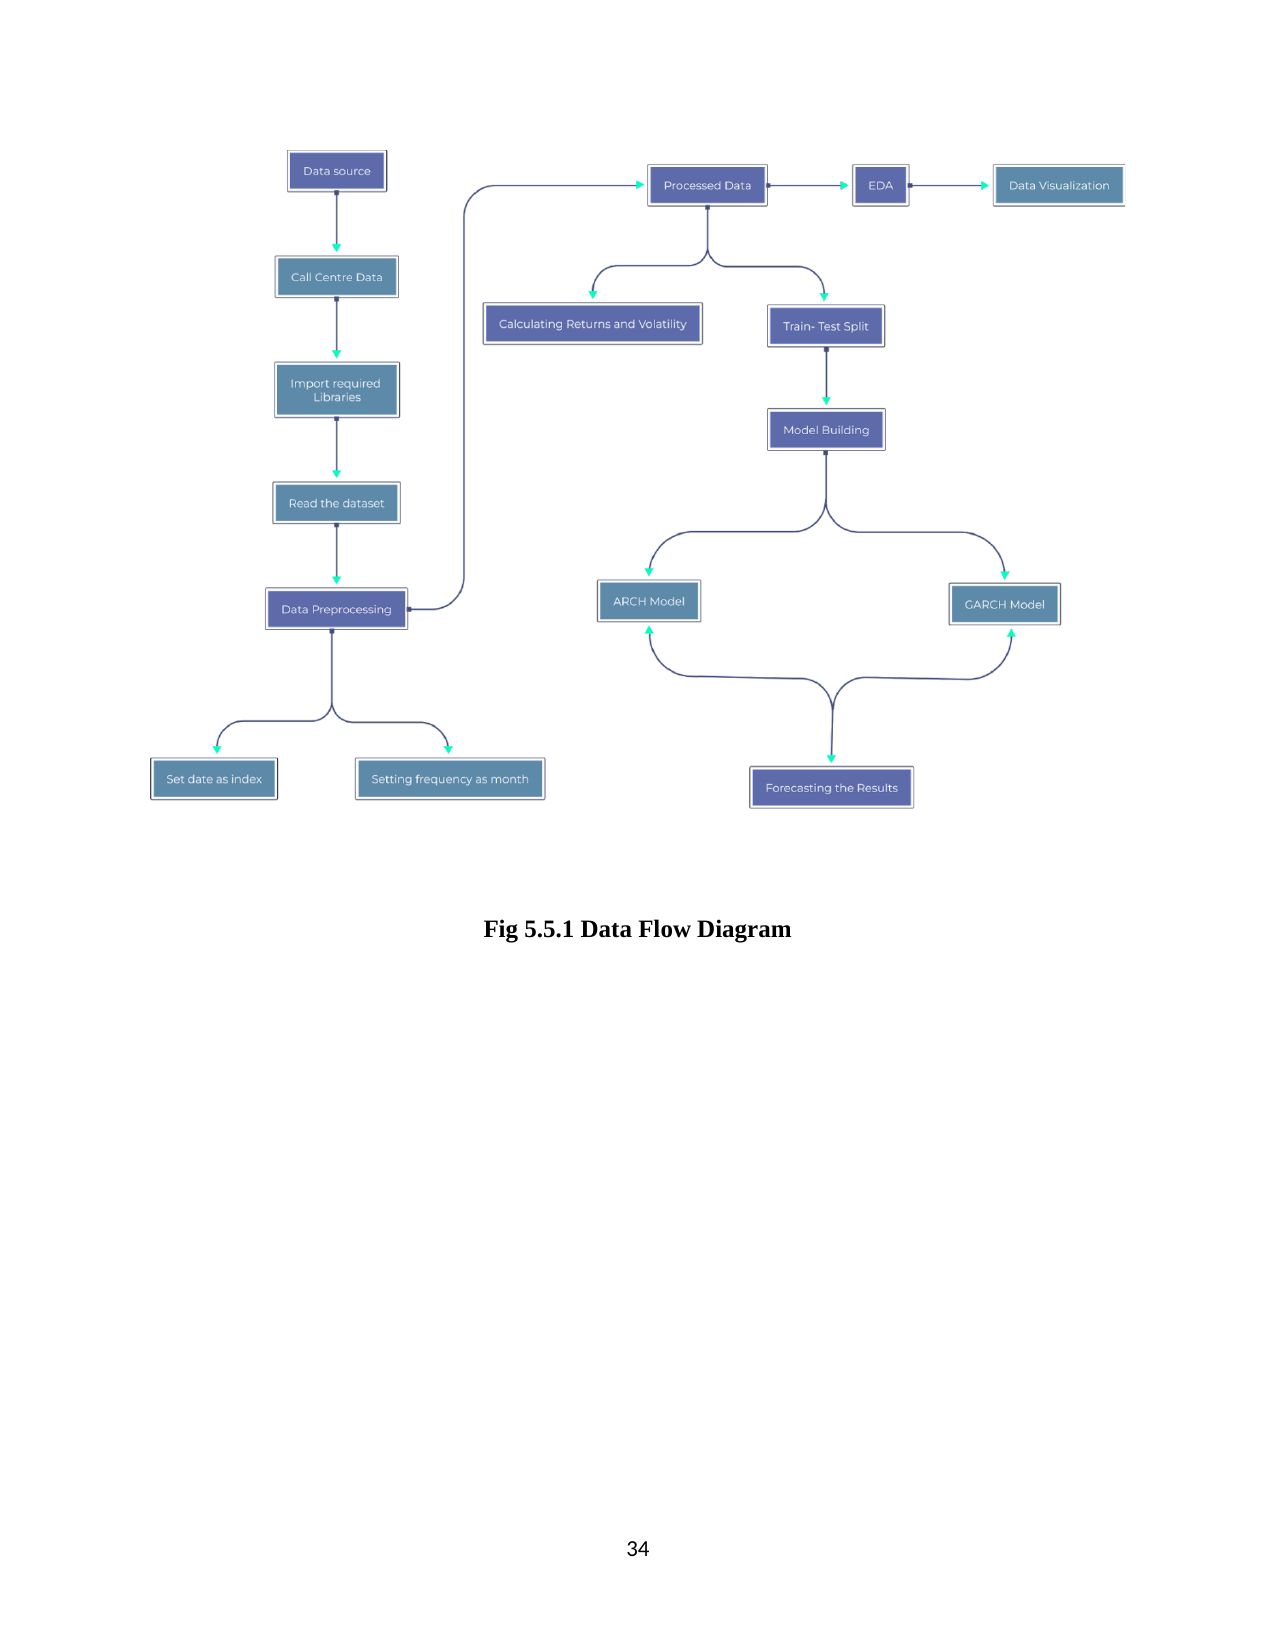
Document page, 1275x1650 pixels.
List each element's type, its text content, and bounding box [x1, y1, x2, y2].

picture [150, 150, 1125, 809]
text Fig 5.5.1 Data Flow Diagram [150, 914, 1125, 943]
